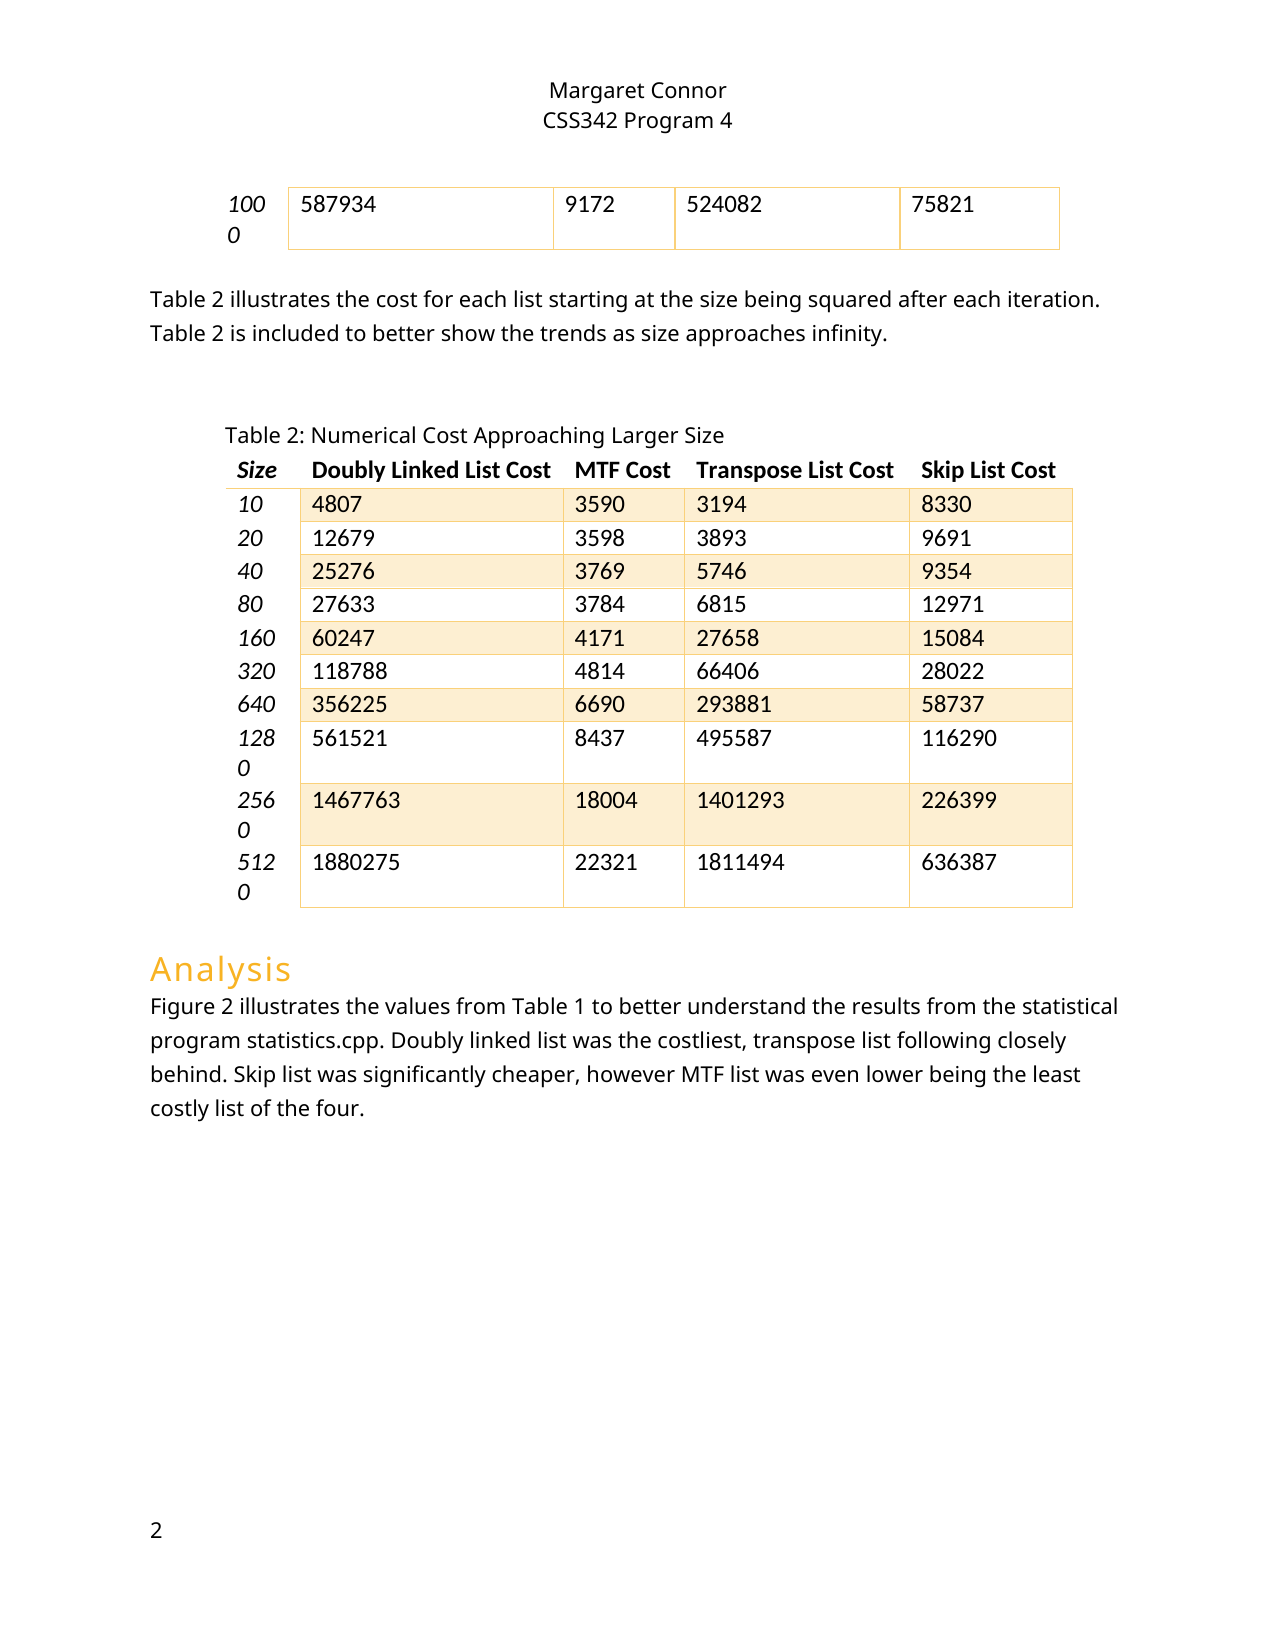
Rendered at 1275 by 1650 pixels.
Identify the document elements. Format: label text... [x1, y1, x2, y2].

table_cell 8330 [910, 489, 1072, 521]
table_cell 1880275 [301, 846, 563, 907]
table_cell 495587 [685, 722, 909, 783]
table_cell 40 [226, 554, 300, 587]
table_cell 27633 [301, 589, 563, 621]
text Table 2 illustrates the cost for each list starting at the size being squared after each iteration. Table 2 is included to better show the trends as size approaches infinity. [150, 284, 1125, 348]
table_cell 12971 [910, 589, 1072, 621]
table_cell 66406 [685, 655, 909, 687]
table_cell 5746 [685, 555, 909, 587]
table_cell 636387 [910, 846, 1072, 907]
table_cell 4814 [564, 655, 684, 687]
table_cell 60247 [301, 622, 563, 654]
table_header Transpose List Cost [685, 454, 910, 487]
table_cell 28022 [910, 655, 1072, 687]
table_cell 320 [226, 654, 300, 687]
table_cell 3194 [685, 489, 909, 521]
table_header MTF Cost [563, 454, 685, 487]
table_cell 12679 [301, 522, 563, 554]
table_cell 3784 [564, 589, 684, 621]
table_cell 160 [226, 621, 300, 654]
table_cell 4807 [301, 489, 563, 521]
table_header Size [226, 454, 300, 487]
table_header Doubly Linked List Cost [300, 454, 563, 487]
table_cell 356225 [301, 689, 563, 721]
table_cell 15084 [910, 622, 1072, 654]
table_cell 8437 [564, 722, 684, 783]
table_cell 3769 [564, 555, 684, 587]
table_cell 1280 [226, 721, 300, 783]
table_cell 6690 [564, 689, 684, 721]
text Table 2: Numerical Cost Approaching Larger Size [150, 420, 1125, 450]
table_cell 10 [226, 489, 300, 521]
table_cell 1000 [216, 187, 288, 249]
table_cell 6815 [685, 589, 909, 621]
table_cell 18004 [564, 784, 684, 845]
table_cell 58737 [910, 689, 1072, 721]
table_cell 1401293 [685, 784, 909, 845]
table_cell 561521 [301, 722, 563, 783]
table_cell 9172 [554, 188, 674, 249]
table_cell 524082 [676, 188, 899, 249]
subtitle Analysis [150, 946, 1125, 991]
table_cell 3598 [564, 522, 684, 554]
table_cell 75821 [901, 188, 1059, 249]
table_cell 3590 [564, 489, 684, 521]
table_cell 226399 [910, 784, 1072, 845]
table_cell 293881 [685, 689, 909, 721]
table_cell 22321 [564, 846, 684, 907]
table_cell 2560 [226, 783, 300, 845]
table_cell 25276 [301, 555, 563, 587]
table_cell 116290 [910, 722, 1072, 783]
table_cell 1467763 [301, 784, 563, 845]
text Figure 2 illustrates the values from Table 1 to better understand the results from the statistical program statistics.cpp. Doubly linked list was the costliest, transpose list following closely behind. Skip list was significantly cheaper, however MTF list was even lower being the least costly list of the four. [150, 991, 1125, 1123]
table_cell 3893 [685, 522, 909, 554]
table_cell 640 [226, 688, 300, 721]
table_cell 9691 [910, 522, 1072, 554]
table_cell 80 [226, 588, 300, 621]
table_cell 587934 [289, 188, 553, 249]
table_cell 118788 [301, 655, 563, 687]
table_header Skip List Cost [910, 454, 1073, 487]
table_cell 9354 [910, 555, 1072, 587]
table_cell 27658 [685, 622, 909, 654]
table_cell 4171 [564, 622, 684, 654]
table_cell 5120 [226, 845, 300, 907]
table_cell 20 [226, 521, 300, 554]
table_cell 1811494 [685, 846, 909, 907]
